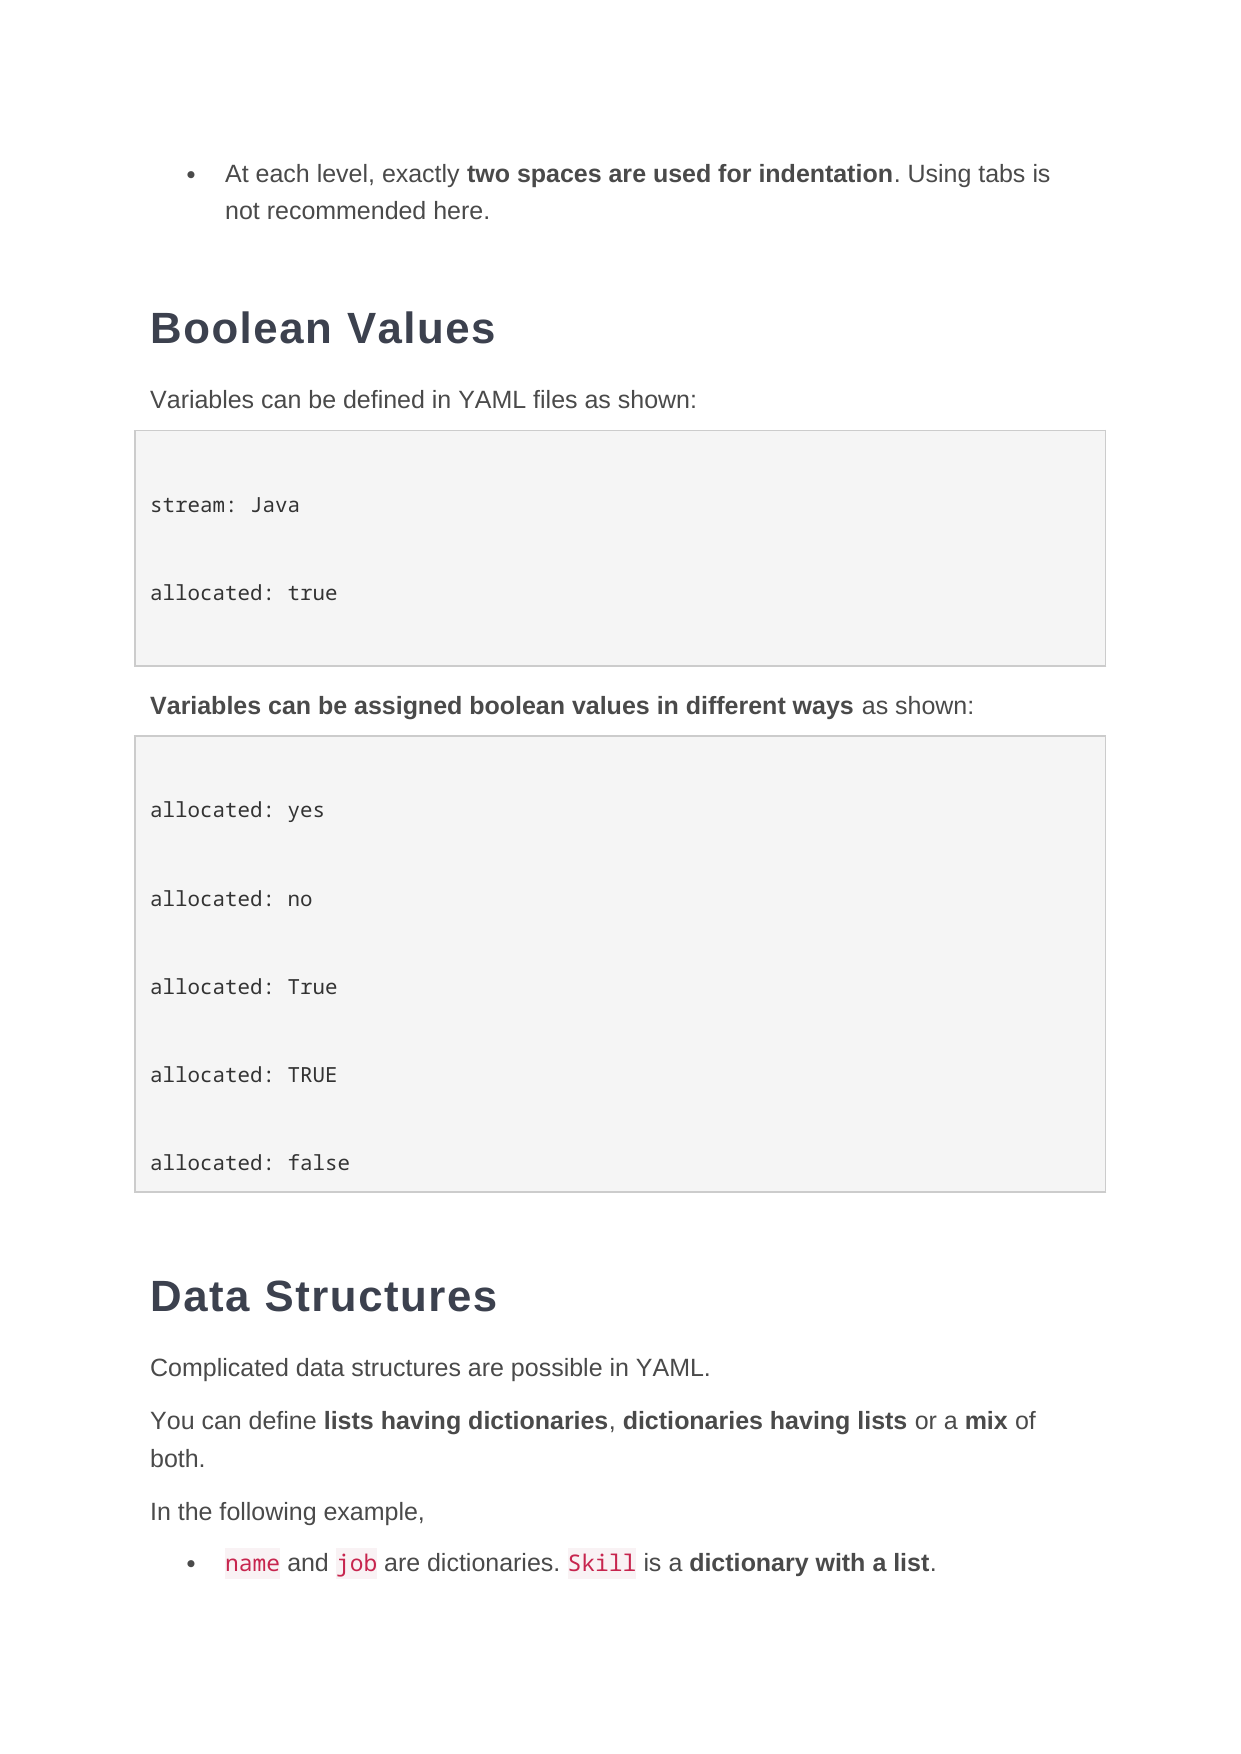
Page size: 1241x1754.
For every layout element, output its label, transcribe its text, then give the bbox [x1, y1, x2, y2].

text Variables can be defined in YAML files as shown: [150, 377, 1090, 414]
text allocated: yes [136, 779, 1105, 823]
subtitle Boolean Values [150, 294, 1090, 353]
list name and job are dictionaries. Skill is a dictionary with a list. [187, 1541, 1090, 1579]
text Variables can be assigned boolean values in different ways as shown: [150, 682, 1090, 720]
text In the following example, [150, 1488, 1090, 1526]
text allocated: true [136, 562, 1105, 606]
text stream: Java [136, 474, 1105, 518]
text allocated: false [136, 1132, 1105, 1191]
subtitle Data Structures [150, 1261, 1090, 1321]
text allocated: True [136, 956, 1105, 1000]
text allocated: TRUE [136, 1044, 1105, 1088]
list At each level, exactly two spaces are used for indentation. Using tabs is not recommended here. [187, 150, 1090, 225]
text You can define lists having dictionaries, dictionaries having lists or a mix of both. [150, 1397, 1090, 1472]
text allocated: no [136, 868, 1105, 912]
text Complicated data structures are possible in YAML. [150, 1344, 1090, 1382]
